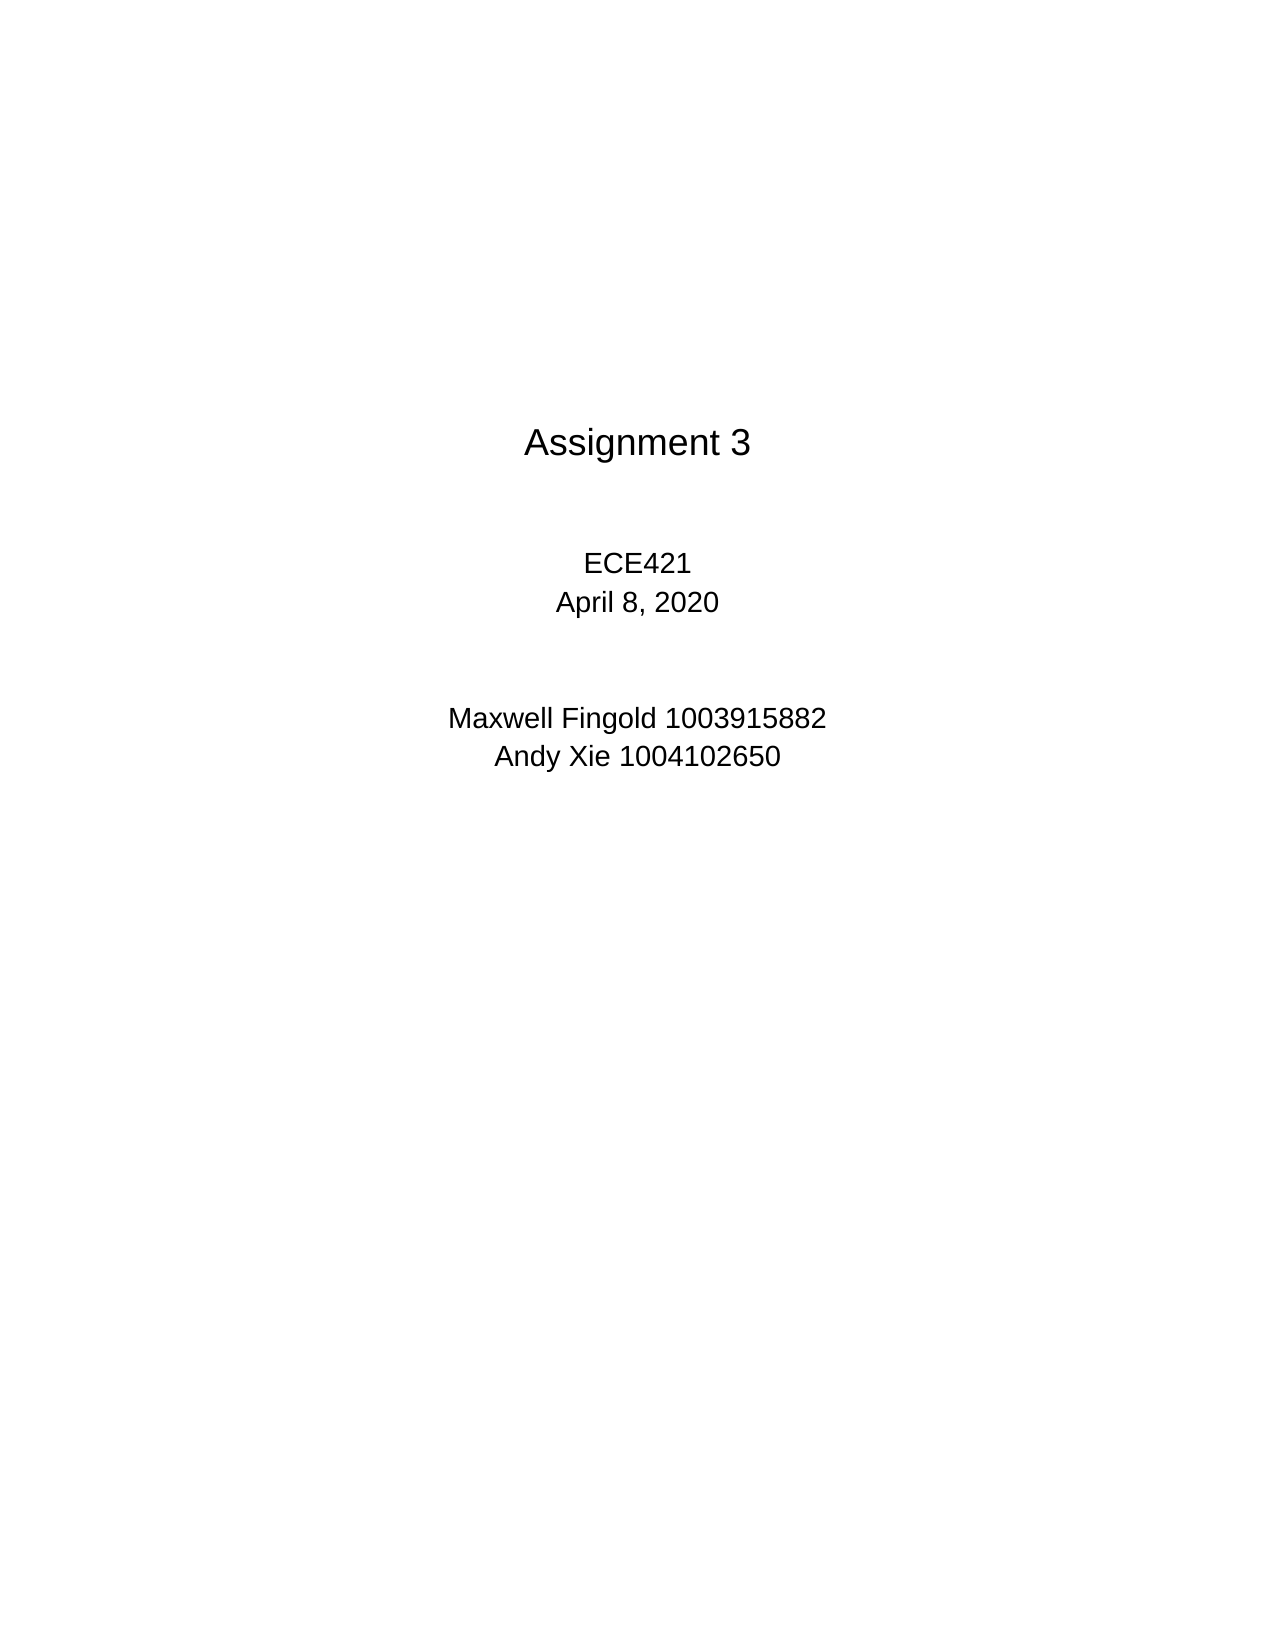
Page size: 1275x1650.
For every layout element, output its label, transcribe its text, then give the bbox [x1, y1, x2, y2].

text April 8, 2020 [150, 585, 1125, 618]
text ECE421 [150, 546, 1125, 580]
text Andy Xie 1004102650 [150, 739, 1125, 773]
text Maxwell Fingold 1003915882 [150, 701, 1125, 734]
text Assignment 3 [150, 420, 1125, 463]
